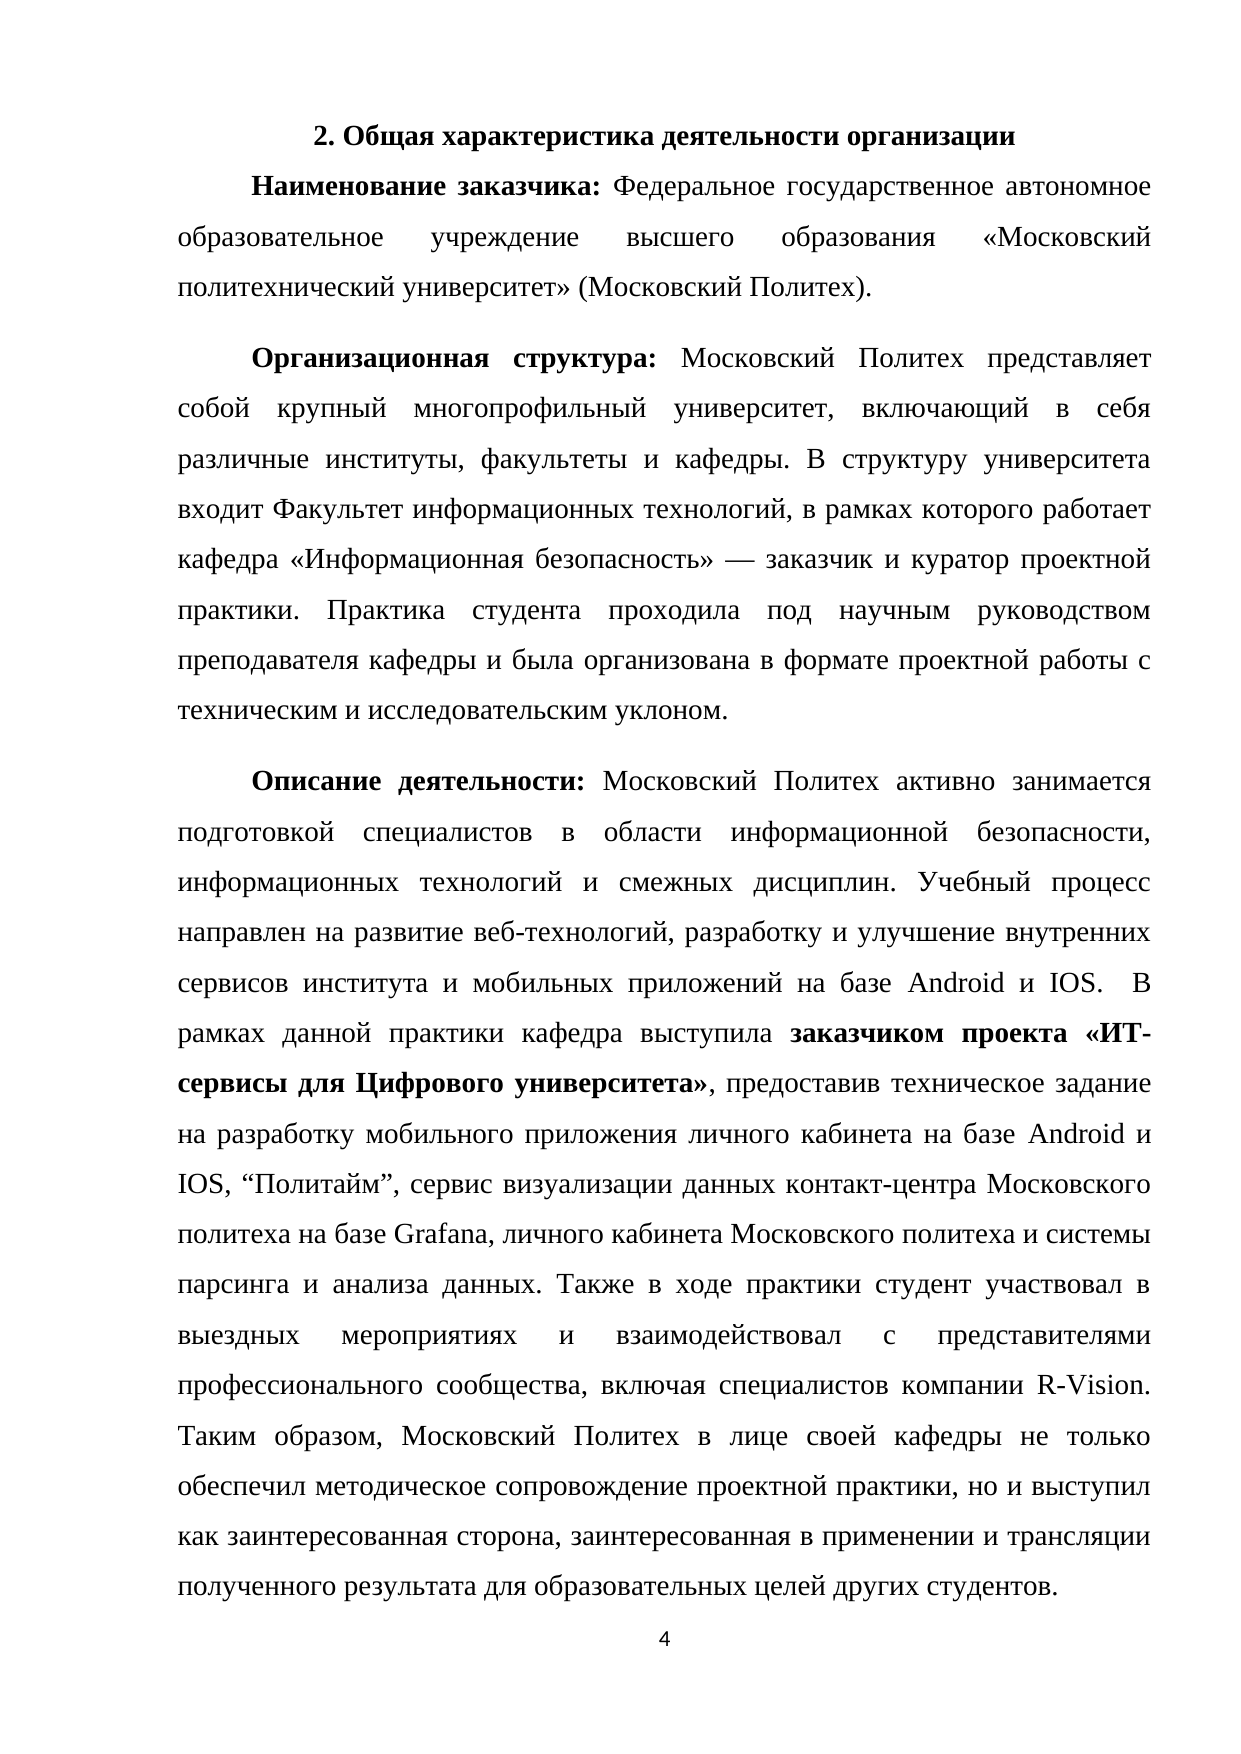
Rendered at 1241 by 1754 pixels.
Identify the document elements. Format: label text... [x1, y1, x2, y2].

subtitle 2. Общая характеристика деятельности организации [177, 118, 1152, 152]
text Описание деятельности: Московский Политех активно занимается подготовкой специалистов в области информационной безопасности, информационных технологий и смежных дисциплин. Учебный процесс направлен на развитие веб-технологий, разработку и улучшение внутренних сервисов института и мобильных приложений на базе Android и IOS. В рамках данной практики кафедра выступила заказчиком проекта «ИТ-сервисы для Цифрового университета», предоставив техническое задание на разработку мобильного приложения личного кабинета на базе Android и IOS, “Политайм”, сервис визуализации данных контакт-центра Московского политеха на базе Grafana, личного кабинета Московского политеха и системы парсинга и анализа данных. Также в ходе практики студент участвовал в выездных мероприятиях и взаимодействовал с представителями профессионального сообщества, включая специалистов компании R-Vision. Таким образом, Московский Политех в лице своей кафедры не только обеспечил методическое сопровождение проектной практики, но и выступил как заинтересованная сторона, заинтересованная в применении и трансляции полученного результата для образовательных целей других студентов. [177, 763, 1152, 1602]
text Организационная структура: Московский Политех представляет собой крупный многопрофильный университет, включающий в себя различные институты, факультеты и кафедры. В структуру университета входит Факультет информационных технологий, в рамках которого работает кафедра «Информационная безопасность» — заказчик и куратор проектной практики. Практика студента проходила под научным руководством преподавателя кафедры и была организована в формате проектной работы с техническим и исследовательским уклоном. [177, 340, 1152, 726]
text Наименование заказчика: Федеральное государственное автономное образовательное учреждение высшего образования «Московский политехнический университет» (Московский Политех). [177, 168, 1152, 303]
